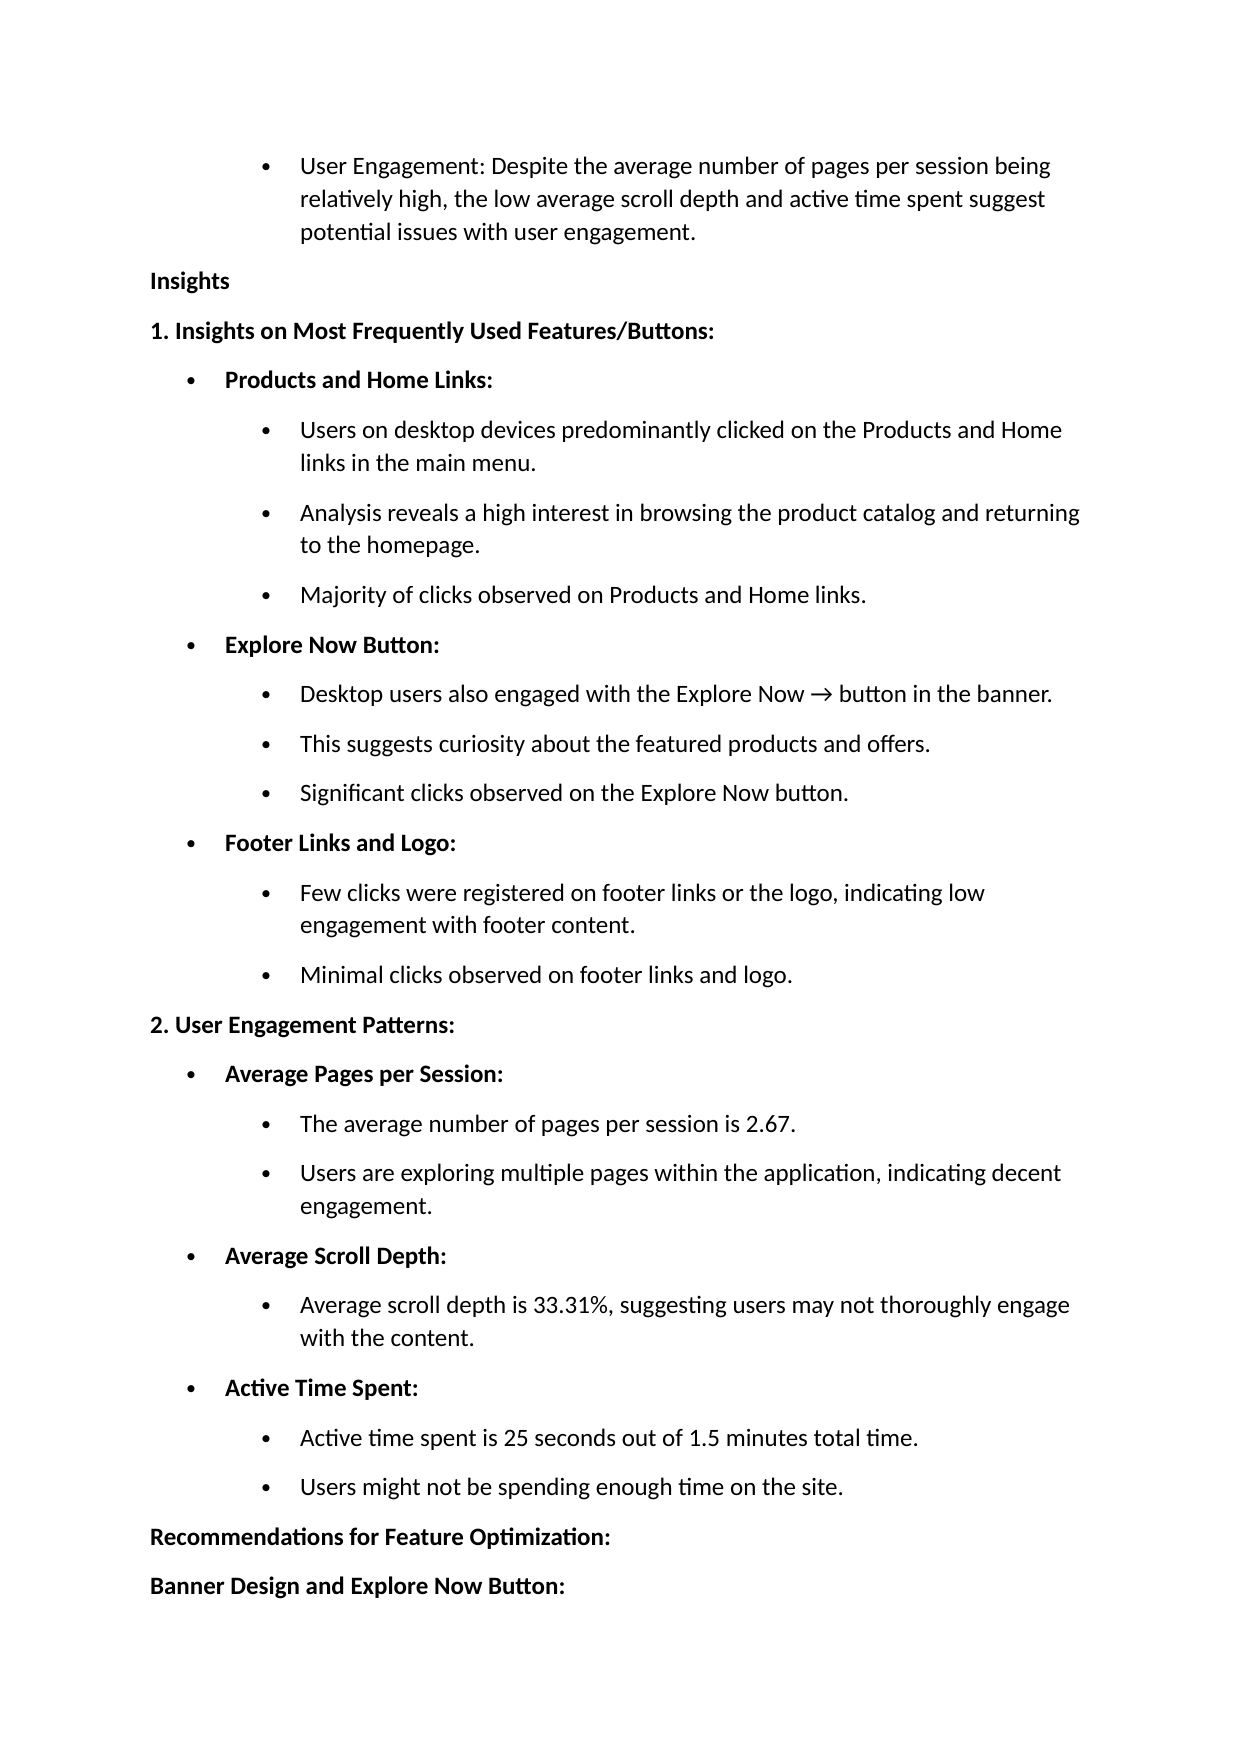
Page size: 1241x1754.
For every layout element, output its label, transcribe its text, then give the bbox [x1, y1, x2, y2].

list Explore Now Button: [187, 629, 1090, 659]
list This suggests curiosity about the featured products and offers. [262, 728, 1090, 758]
list Users are exploring multiple pages within the application, indicating decent engagement. [262, 1157, 1090, 1221]
list Users on desktop devices predominantly clicked on the Products and Home links in the main menu. [262, 414, 1090, 478]
list Minimal clicks observed on footer links and logo. [262, 959, 1090, 990]
list The average number of pages per session is 2.67. [262, 1108, 1090, 1138]
list Footer Links and Logo: [187, 827, 1090, 858]
list Average Pages per Session: [187, 1058, 1090, 1089]
list Users might not be spending enough time on the site. [262, 1471, 1090, 1502]
list Average scroll depth is 33.31%, suggesting users may not thoroughly engage with the content. [262, 1289, 1090, 1353]
text Insights [150, 265, 1090, 296]
list Analysis reveals a high interest in browsing the product catalog and returning to the homepage. [262, 497, 1090, 560]
text 2. User Engagement Patterns: [150, 1009, 1090, 1039]
list Desktop users also engaged with the Explore Now → button in the banner. [262, 678, 1090, 709]
list Active time spent is 25 seconds out of 1.5 minutes total time. [262, 1422, 1090, 1452]
list Few clicks were registered on footer links or the logo, indicating low engagement with footer content. [262, 877, 1090, 940]
list User Engagement: Despite the average number of pages per session being relatively high, the low average scroll depth and active time spent suggest potential issues with user engagement. [262, 150, 1090, 246]
text Banner Design and Explore Now Button: [150, 1570, 1090, 1601]
list Majority of clicks observed on Products and Home links. [262, 579, 1090, 610]
list Significant clicks observed on the Explore Now button. [262, 777, 1090, 808]
text Recommendations for Feature Optimization: [150, 1521, 1090, 1551]
list Active Time Spent: [187, 1372, 1090, 1403]
list Products and Home Links: [187, 364, 1090, 395]
list Average Scroll Depth: [187, 1240, 1090, 1271]
text 1. Insights on Most Frequently Used Features/Buttons: [150, 315, 1090, 346]
